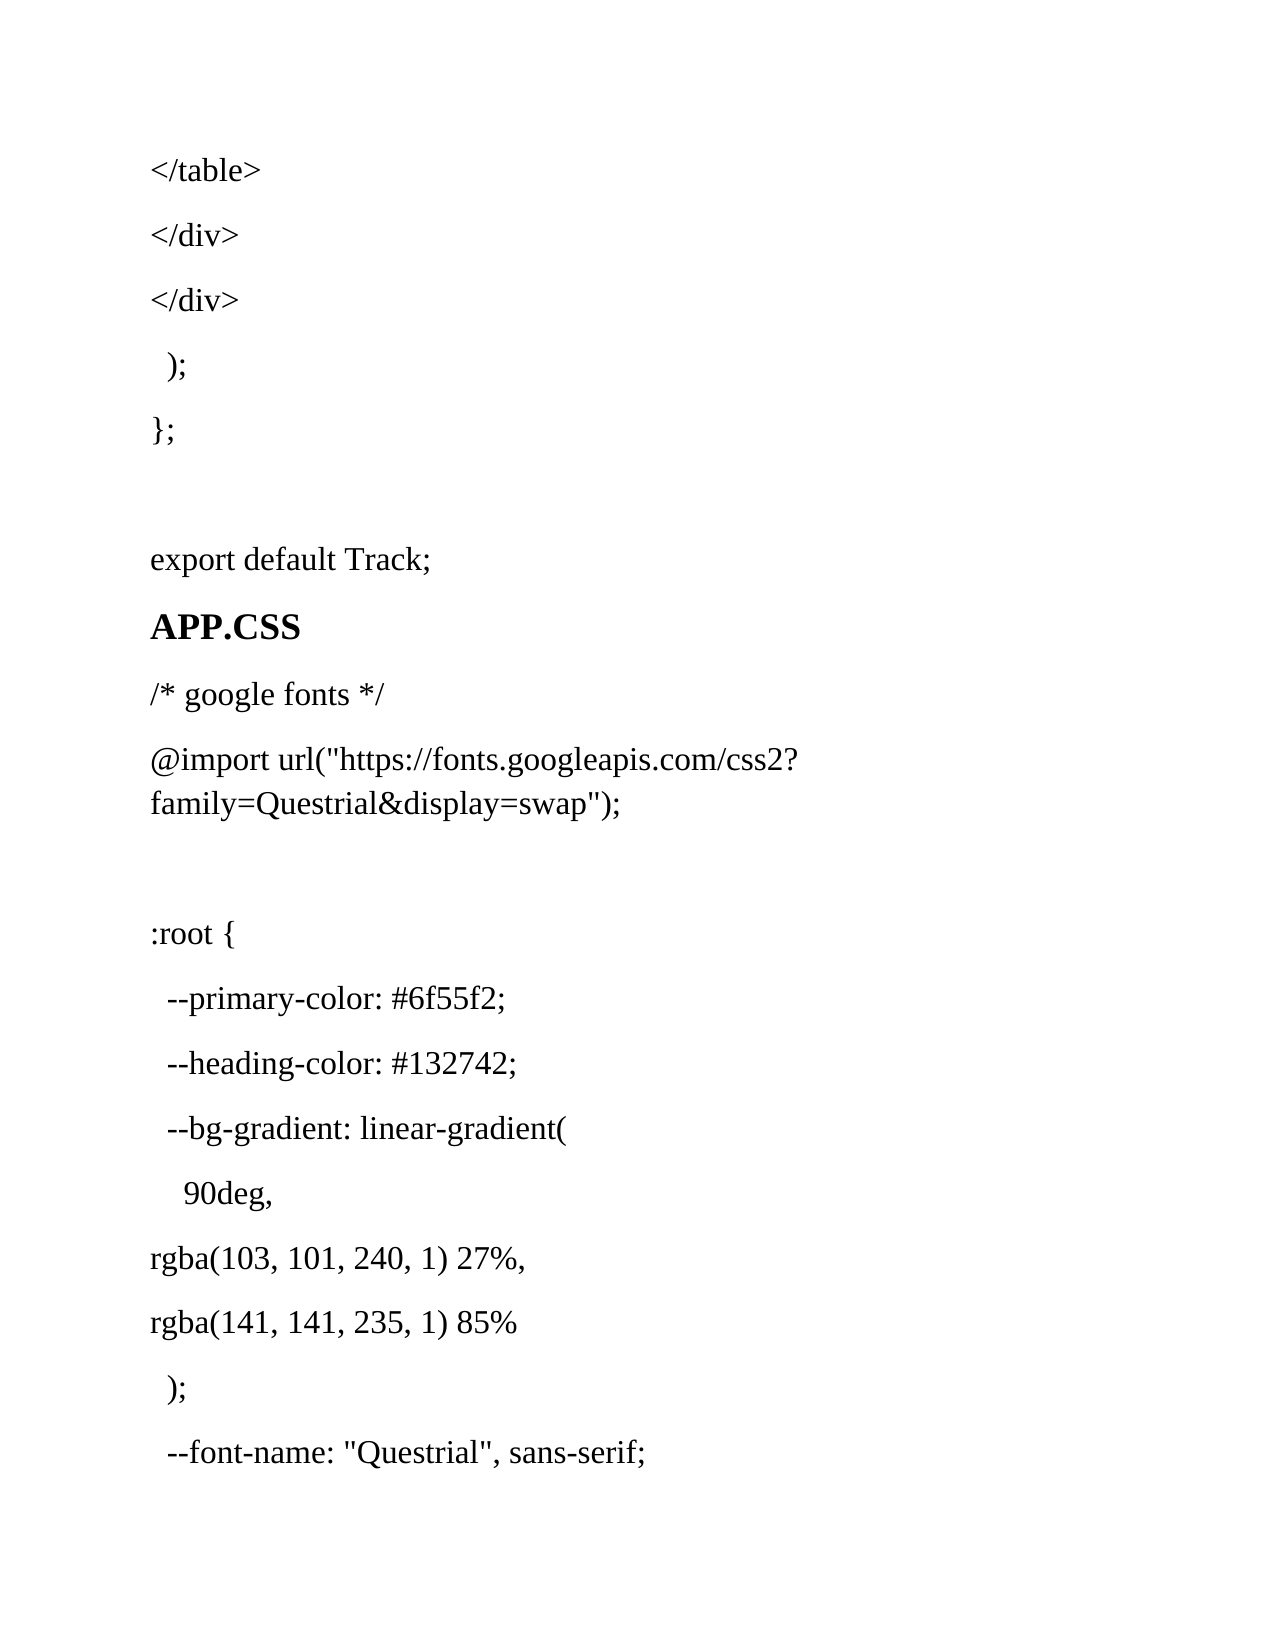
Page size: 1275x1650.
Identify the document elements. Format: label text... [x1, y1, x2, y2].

text --primary-color: #6f55f2; [150, 978, 1125, 1017]
text </div> [150, 215, 1125, 253]
text ); [150, 1368, 1125, 1406]
text --font-name: "Questrial", sans-serif; [150, 1433, 1125, 1471]
text /* google fonts */ [150, 675, 1125, 713]
text :root { [150, 913, 1125, 952]
text --heading-color: #132742; [150, 1043, 1125, 1082]
text ); [150, 345, 1125, 383]
text export default Track; [150, 539, 1125, 578]
text </table> [150, 150, 1125, 188]
text }; [150, 409, 1125, 448]
text --bg-gradient: linear-gradient( [150, 1108, 1125, 1146]
text 90deg, [150, 1173, 1125, 1211]
text APP.CSS [150, 604, 1125, 647]
text </div> [150, 280, 1125, 318]
text @import url("https://fonts.googleapis.com/css2?family=Questrial&display=swap"); [150, 739, 1125, 822]
text rgba(103, 101, 240, 1) 27%, [150, 1238, 1125, 1276]
text rgba(141, 141, 235, 1) 85% [150, 1303, 1125, 1341]
